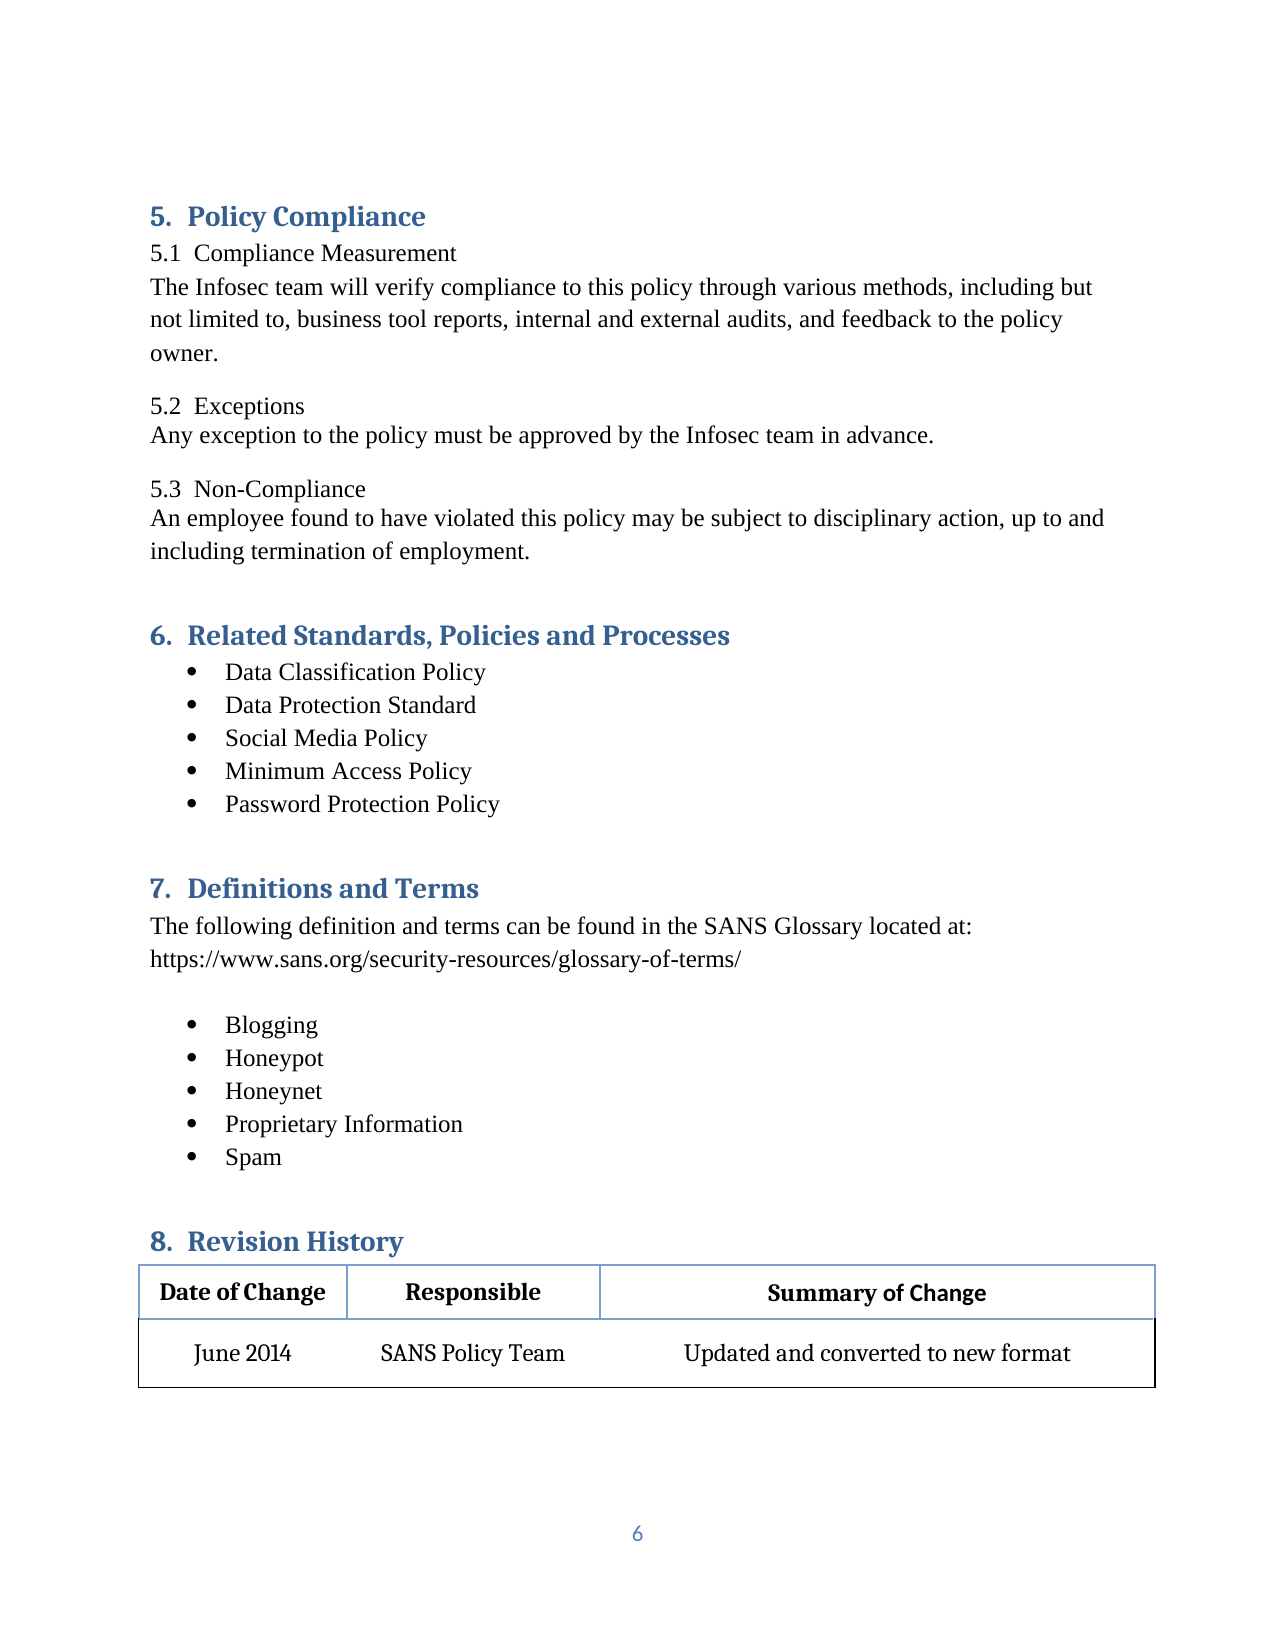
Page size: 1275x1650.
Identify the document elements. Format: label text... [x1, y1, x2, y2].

subtitle Non-Compliance [150, 474, 1125, 503]
list Minimum Access Policy [187, 756, 1125, 785]
list Social Media Policy [187, 723, 1125, 752]
table_header Date of Change [140, 1266, 346, 1318]
list Blogging [187, 1010, 1125, 1039]
list Data Protection Standard [187, 690, 1125, 719]
table_cell Updated and converted to new format [600, 1318, 1154, 1387]
list Password Protection Policy [187, 789, 1125, 818]
list The Infosec team will verify compliance to this policy through various methods, including but not limited to, business tool reports, internal and external audits, and feedback to the policy owner. [150, 272, 1125, 366]
list Honeypot [187, 1043, 1125, 1072]
list Any exception to the policy must be approved by the Infosec team in advance. [150, 420, 1125, 449]
table_header Summary of Change [601, 1266, 1154, 1318]
subtitle Related Standards, Policies and Processes [150, 619, 1125, 652]
subtitle Definitions and Terms [150, 872, 1125, 906]
table_header Responsible [348, 1266, 599, 1318]
list Spam [187, 1142, 1125, 1171]
text https://www.sans.org/security-resources/glossary-of-terms/ [150, 944, 1125, 973]
list An employee found to have violated this policy may be subject to disciplinary action, up to and including termination of employment. [150, 503, 1125, 564]
subtitle Revision History [150, 1225, 1125, 1259]
list Proprietary Information [187, 1109, 1125, 1138]
subtitle Exceptions [150, 391, 1125, 420]
list Honeynet [187, 1076, 1125, 1105]
table_cell June 2014 [139, 1320, 347, 1387]
table_cell SANS Policy Team [347, 1320, 600, 1387]
text The following definition and terms can be found in the SANS Glossary located at: [150, 911, 1125, 940]
subtitle Policy Compliance [150, 200, 1125, 233]
list Compliance Measurement [150, 238, 1125, 267]
list Data Classification Policy [187, 657, 1125, 686]
